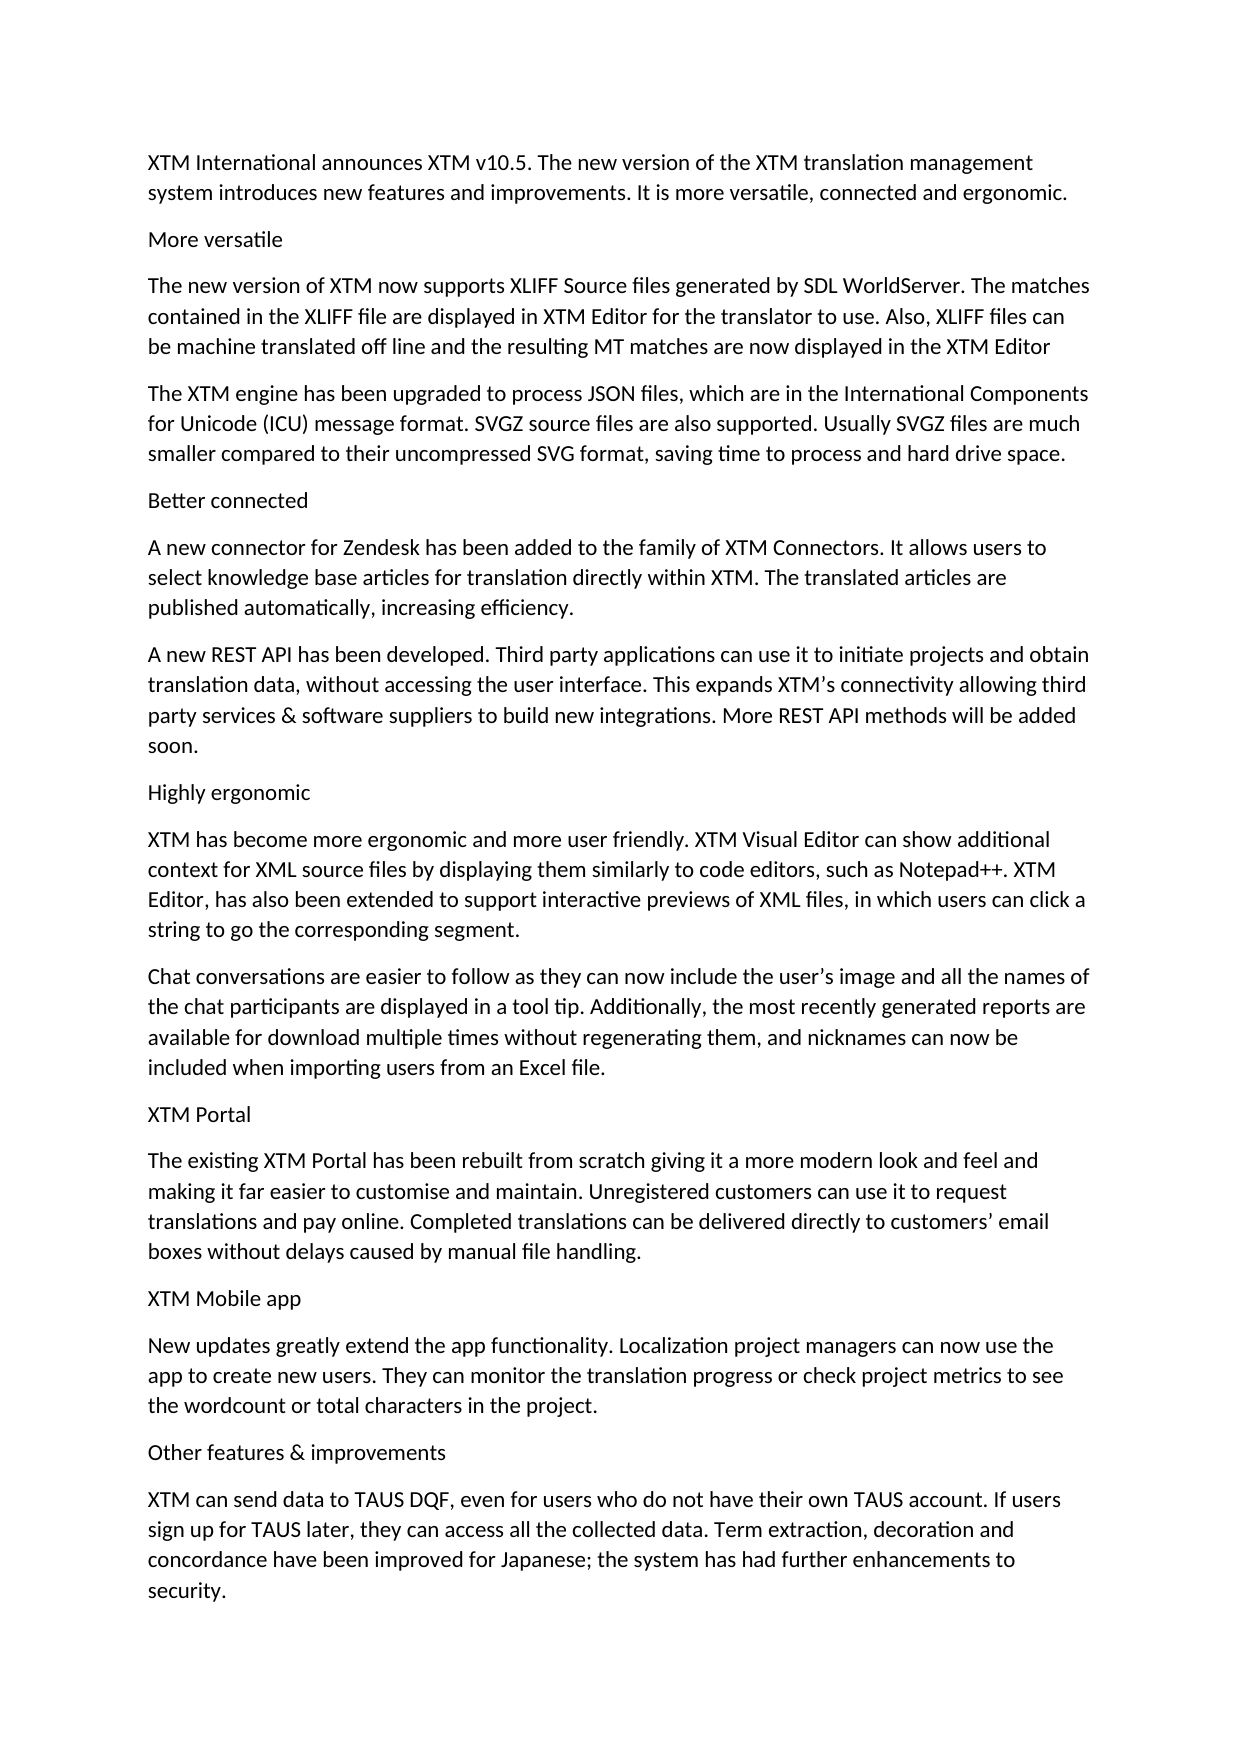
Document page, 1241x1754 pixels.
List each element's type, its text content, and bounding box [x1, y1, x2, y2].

text Chat conversations are easier to follow as they can now include the user’s image and all the names of the chat participants are displayed in a tool tip. Additionally, the most recently generated reports are available for download multiple times without regenerating them, and nicknames can now be included when importing users from an Excel file. [148, 962, 1093, 1081]
text XTM International announces XTM v10.5. The new version of the XTM translation management system introduces new features and improvements. It is more versatile, connected and ergonomic. [148, 148, 1093, 206]
text A new connector for Zendesk has been added to the family of XTM Connectors. It allows users to select knowledge base articles for translation directly within XTM. The translated articles are published automatically, increasing efficiency. [148, 533, 1093, 621]
text XTM has become more ergonomic and more user friendly. XTM Visual Editor can show additional context for XML source files by displaying them similarly to code editors, such as Notepad++. XTM Editor, has also been extended to support interactive previews of XML files, in which users can click a string to go the corresponding segment. [148, 825, 1093, 943]
text The XTM engine has been upgraded to process JSON files, which are in the International Components for Unicode (ICU) message format. SVGZ source files are also supported. Usually SVGZ files are much smaller compared to their uncompressed SVG format, saving time to process and hard drive space. [148, 379, 1093, 467]
text XTM Mobile app [148, 1284, 1093, 1312]
text The existing XTM Portal has been rebuilt from scratch giving it a more modern look and feel and making it far easier to customise and maintain. Unregistered customers can use it to request translations and pay online. Completed translations can be delivered directly to customers’ email boxes without delays caused by manual file handling. [148, 1147, 1093, 1265]
text New updates greatly extend the app functionality. Localization project managers can now use the app to create new users. They can monitor the translation progress or check project metrics to see the wordcount or total characters in the project. [148, 1331, 1093, 1419]
text The new version of XTM now supports XLIFF Source files generated by SDL WorldServer. The matches contained in the XLIFF file are displayed in XTM Editor for the translator to use. Also, XLIFF files can be machine translated off line and the resulting MT matches are now displayed in the XTM Editor [148, 272, 1093, 360]
text A new REST API has been developed. Third party applications can use it to initiate projects and obtain translation data, without accessing the user interface. This expands XTM’s connectivity allowing third party services & software suppliers to build new integrations. More REST API methods will be added soon. [148, 640, 1093, 759]
text Other features & improvements [148, 1438, 1093, 1466]
text Highly ergonomic [148, 778, 1093, 806]
text XTM Portal [148, 1100, 1093, 1128]
text XTM can send data to TAUS DQF, even for users who do not have their own TAUS account. If users sign up for TAUS later, they can access all the collected data. Term extraction, decoration and concordance have been improved for Japanese; the system has had further enhancements to security. [148, 1485, 1093, 1604]
text Better connected [148, 486, 1093, 514]
text More versatile [148, 225, 1093, 253]
